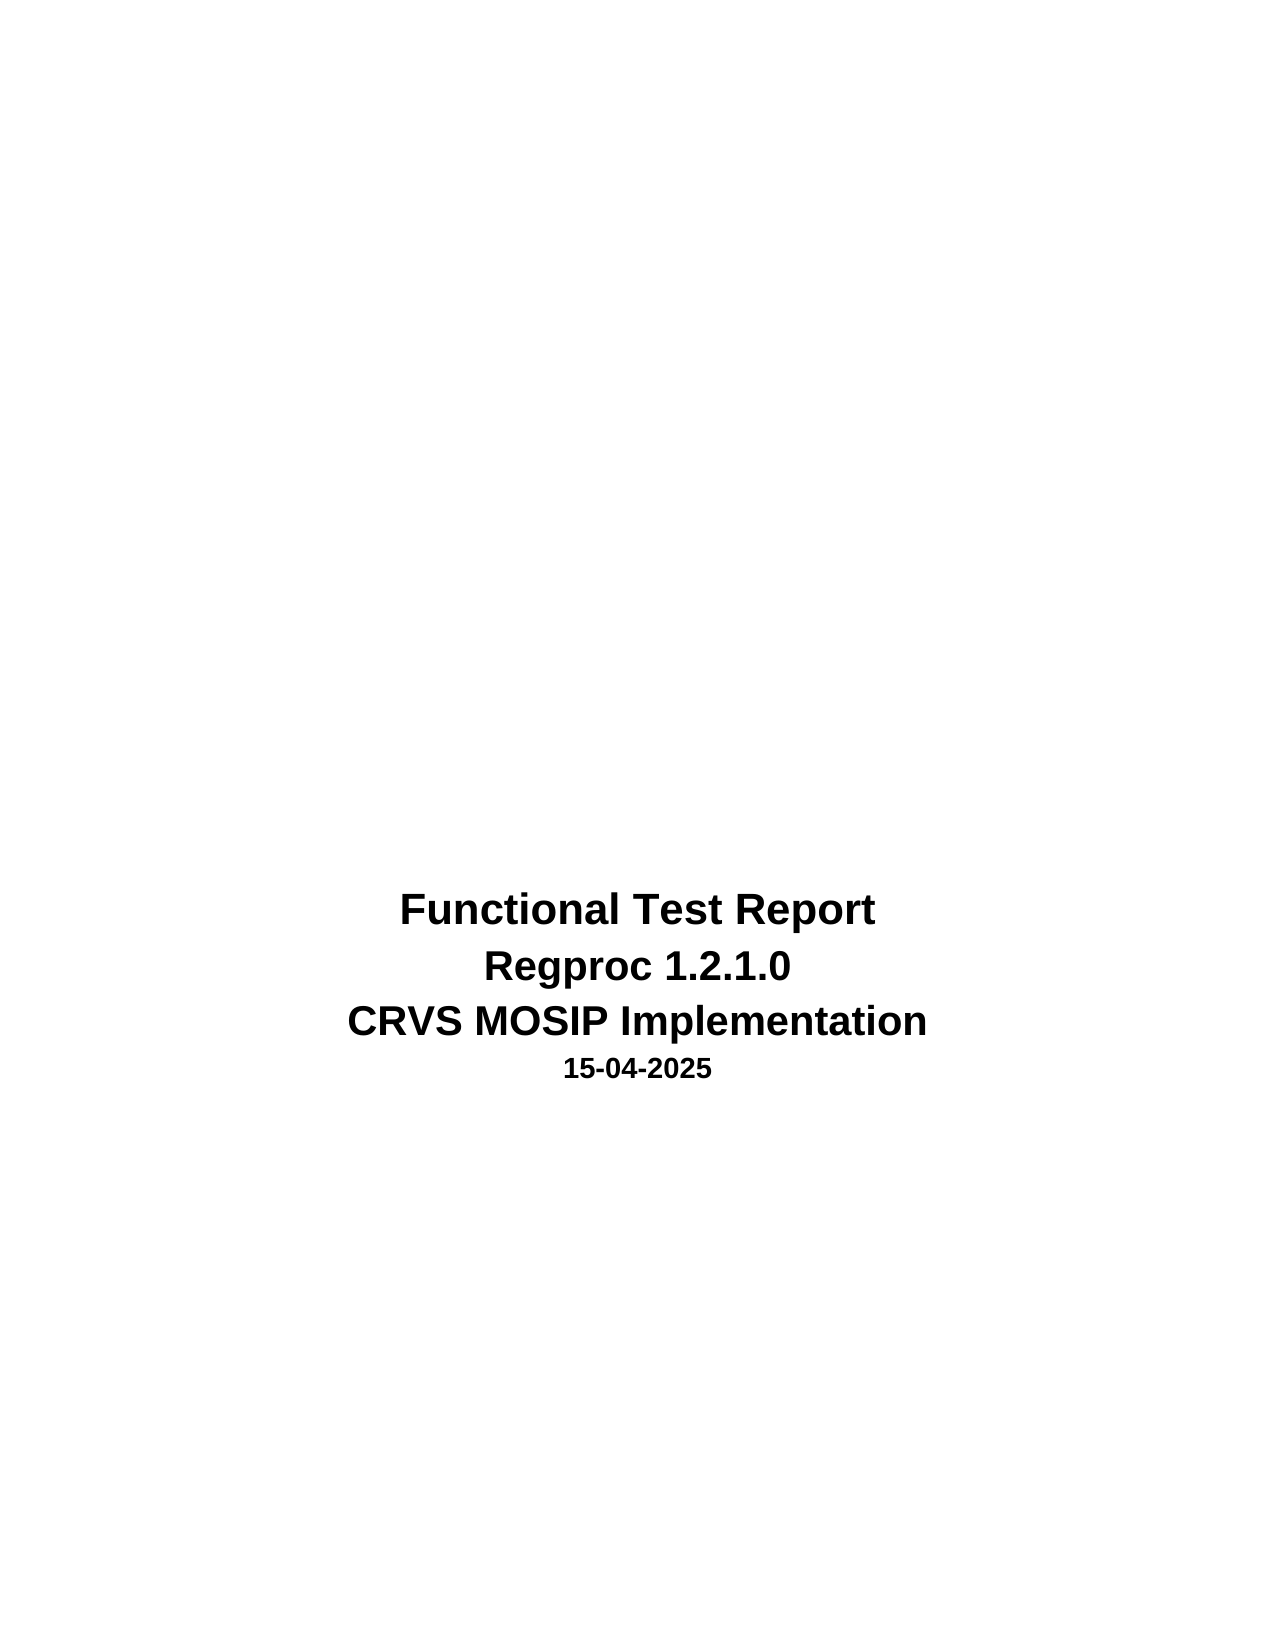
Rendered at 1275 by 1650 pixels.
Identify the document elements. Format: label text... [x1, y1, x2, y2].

text 15-04-2025 [150, 1052, 1125, 1085]
text Functional Test Report [150, 883, 1125, 934]
subtitle CRVS MOSIP Implementation [150, 996, 1125, 1044]
subtitle Regproc 1.2.1.0 [150, 941, 1125, 989]
